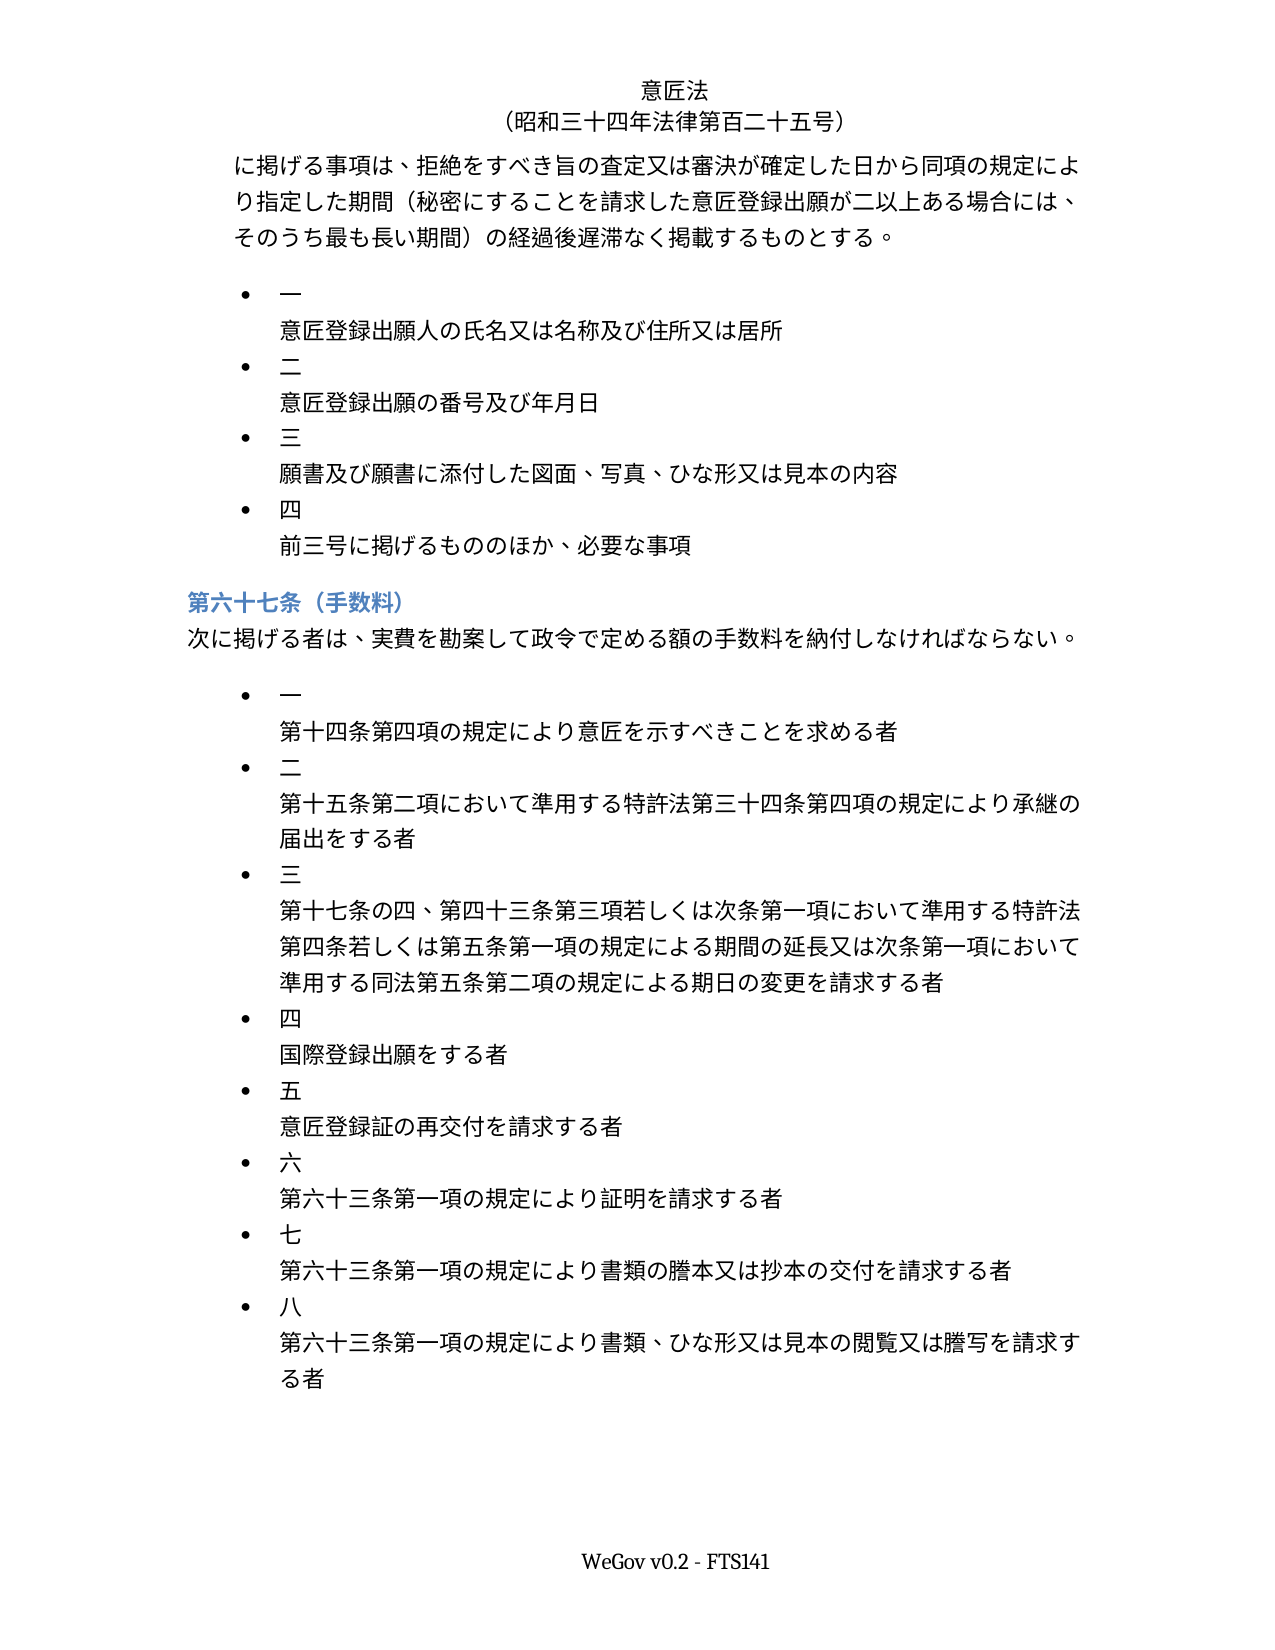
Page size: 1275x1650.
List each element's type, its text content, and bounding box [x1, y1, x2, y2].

list 三 第十七条の四、第四十三条第三項若しくは次条第一項において準用する特許法第四条若しくは第五条第一項の規定による期間の延長又は次条第一項において準用する同法第五条第二項の規定による期日の変更を請求する者 [242, 859, 1087, 998]
list 四 国際登録出願をする者 [242, 1003, 1087, 1070]
subtitle 第六十七条（手数料） [187, 587, 1087, 618]
list 一 意匠登録出願人の氏名又は名称及び住所又は居所 [242, 279, 1087, 346]
list 七 第六十三条第一項の規定により書類の謄本又は抄本の交付を請求する者 [242, 1219, 1087, 1286]
list 三 願書及び願書に添付した図面、写真、ひな形又は見本の内容 [242, 422, 1087, 489]
list 二 第十五条第二項において準用する特許法第三十四条第四項の規定により承継の届出をする者 [242, 752, 1087, 855]
list 八 第六十三条第一項の規定により書類、ひな形又は見本の閲覧又は謄写を請求する者 [242, 1291, 1087, 1394]
list 二 意匠登録出願の番号及び年月日 [242, 351, 1087, 418]
list 六 第六十三条第一項の規定により証明を請求する者 [242, 1147, 1087, 1214]
list 四 前三号に掲げるもののほか、必要な事項 [242, 494, 1087, 561]
list 五 意匠登録証の再交付を請求する者 [242, 1075, 1087, 1142]
text 次に掲げる者は、実費を勘案して政令で定める額の手数料を納付しなければならない。 [187, 623, 1087, 654]
list 一 第十四条第四項の規定により意匠を示すべきことを求める者 [242, 680, 1087, 747]
